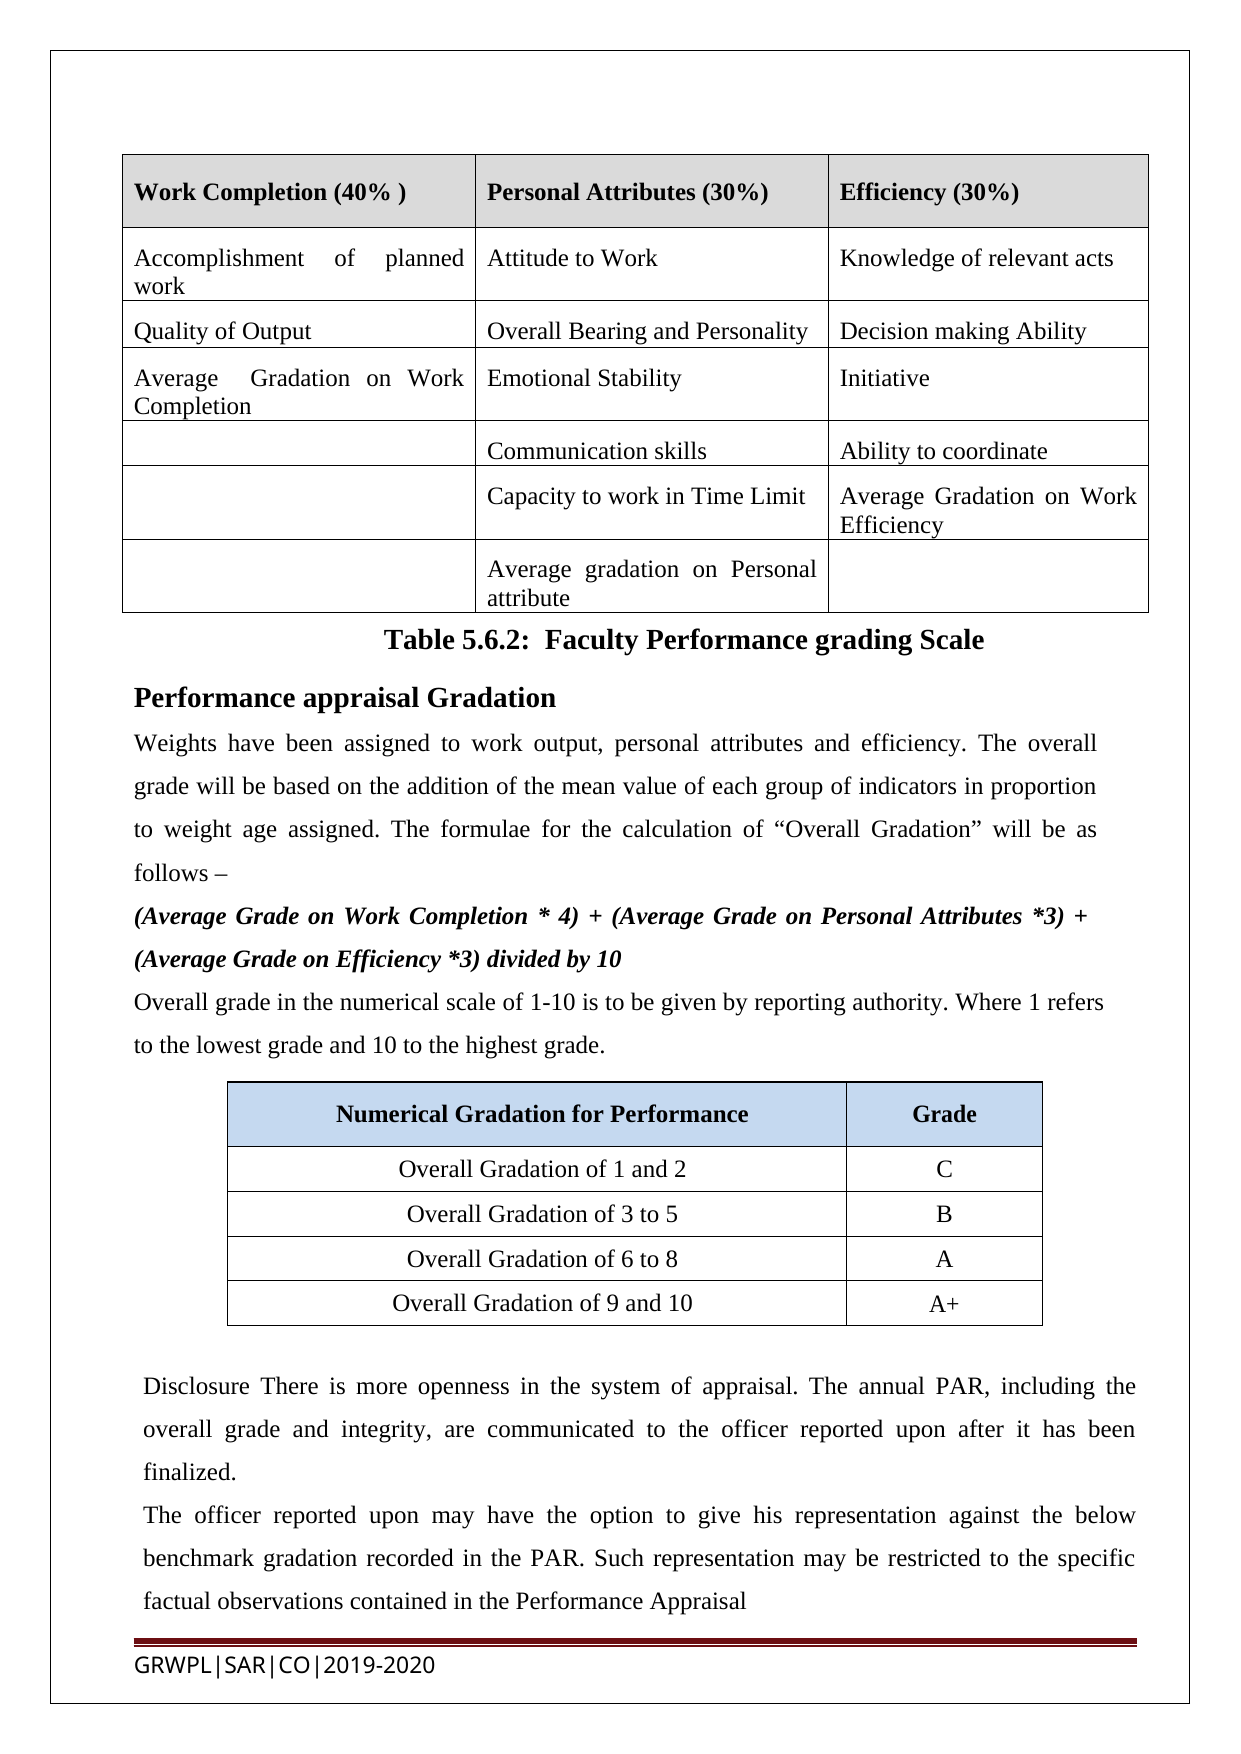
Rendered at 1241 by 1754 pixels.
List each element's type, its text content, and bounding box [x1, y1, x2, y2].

table_cell C [847, 1147, 1042, 1191]
table_cell Quality of Output [123, 301, 475, 347]
table_cell Average Gradation on Work Completion [123, 348, 475, 420]
table_cell Decision making Ability [829, 301, 1148, 347]
table_cell B [847, 1192, 1042, 1236]
text Disclosure There is more openness in the system of appraisal. The annual PAR, including the overall grade and integrity, are communicated to the officer reported upon after it has been finalized. [143, 1371, 1137, 1486]
table_cell A [847, 1237, 1042, 1280]
table_cell [123, 466, 475, 539]
table_header Grade [847, 1083, 1042, 1146]
text Table 5.6.2: Faculty Performance grading Scale [133, 622, 1137, 656]
table_cell Overall Gradation of 1 and 2 [228, 1147, 846, 1191]
table_cell A+ [847, 1281, 1042, 1325]
table_header Personal Attributes (30%) [476, 155, 828, 227]
table_cell [123, 540, 475, 612]
table_cell Ability to coordinate [829, 421, 1148, 465]
text The officer reported upon may have the option to give his representation against the below benchmark gradation recorded in the PAR. Such representation may be restricted to the specific factual observations contained in the Performance Appraisal [143, 1500, 1137, 1615]
table_cell [123, 421, 475, 465]
table_cell Emotional Stability [476, 348, 828, 420]
table_cell Attitude to Work [476, 228, 828, 300]
text Weights have been assigned to work output, personal attributes and efficiency. The overall grade will be based on the addition of the mean value of each group of indicators in proportion to weight age assigned. The formulae for the calculation of “Overall Gradation” will be as follows – [133, 728, 1098, 886]
table_cell Initiative [829, 348, 1148, 420]
text Overall grade in the numerical scale of 1-10 is to be given by reporting authority. Where 1 refers to the lowest grade and 10 to the highest grade. [133, 987, 1105, 1059]
table_header Work Completion (40% ) [123, 155, 475, 227]
table_cell Overall Gradation of 9 and 10 [228, 1281, 846, 1325]
table_cell Knowledge of relevant acts [829, 228, 1148, 300]
table_cell Overall Gradation of 6 to 8 [228, 1237, 846, 1280]
table_cell Accomplishment of planned work [123, 228, 475, 300]
table_header Numerical Gradation for Performance [228, 1083, 846, 1146]
table_header Efficiency (30%) [829, 155, 1148, 227]
table_cell Overall Bearing and Personality [476, 301, 828, 347]
table_cell [829, 540, 1148, 612]
table_cell Capacity to work in Time Limit [476, 466, 828, 539]
table_cell Average Gradation on Work Efficiency [829, 466, 1148, 539]
table_cell Overall Gradation of 3 to 5 [228, 1192, 846, 1236]
subtitle Performance appraisal Gradation [133, 681, 1137, 714]
table_cell Average gradation on Personal attribute [476, 540, 828, 612]
table_cell Communication skills [476, 421, 828, 465]
text (Average Grade on Work Completion * 4) + (Average Grade on Personal Attributes *3) + (Average Grade on Efficiency *3) divided by 10 [133, 901, 1089, 973]
